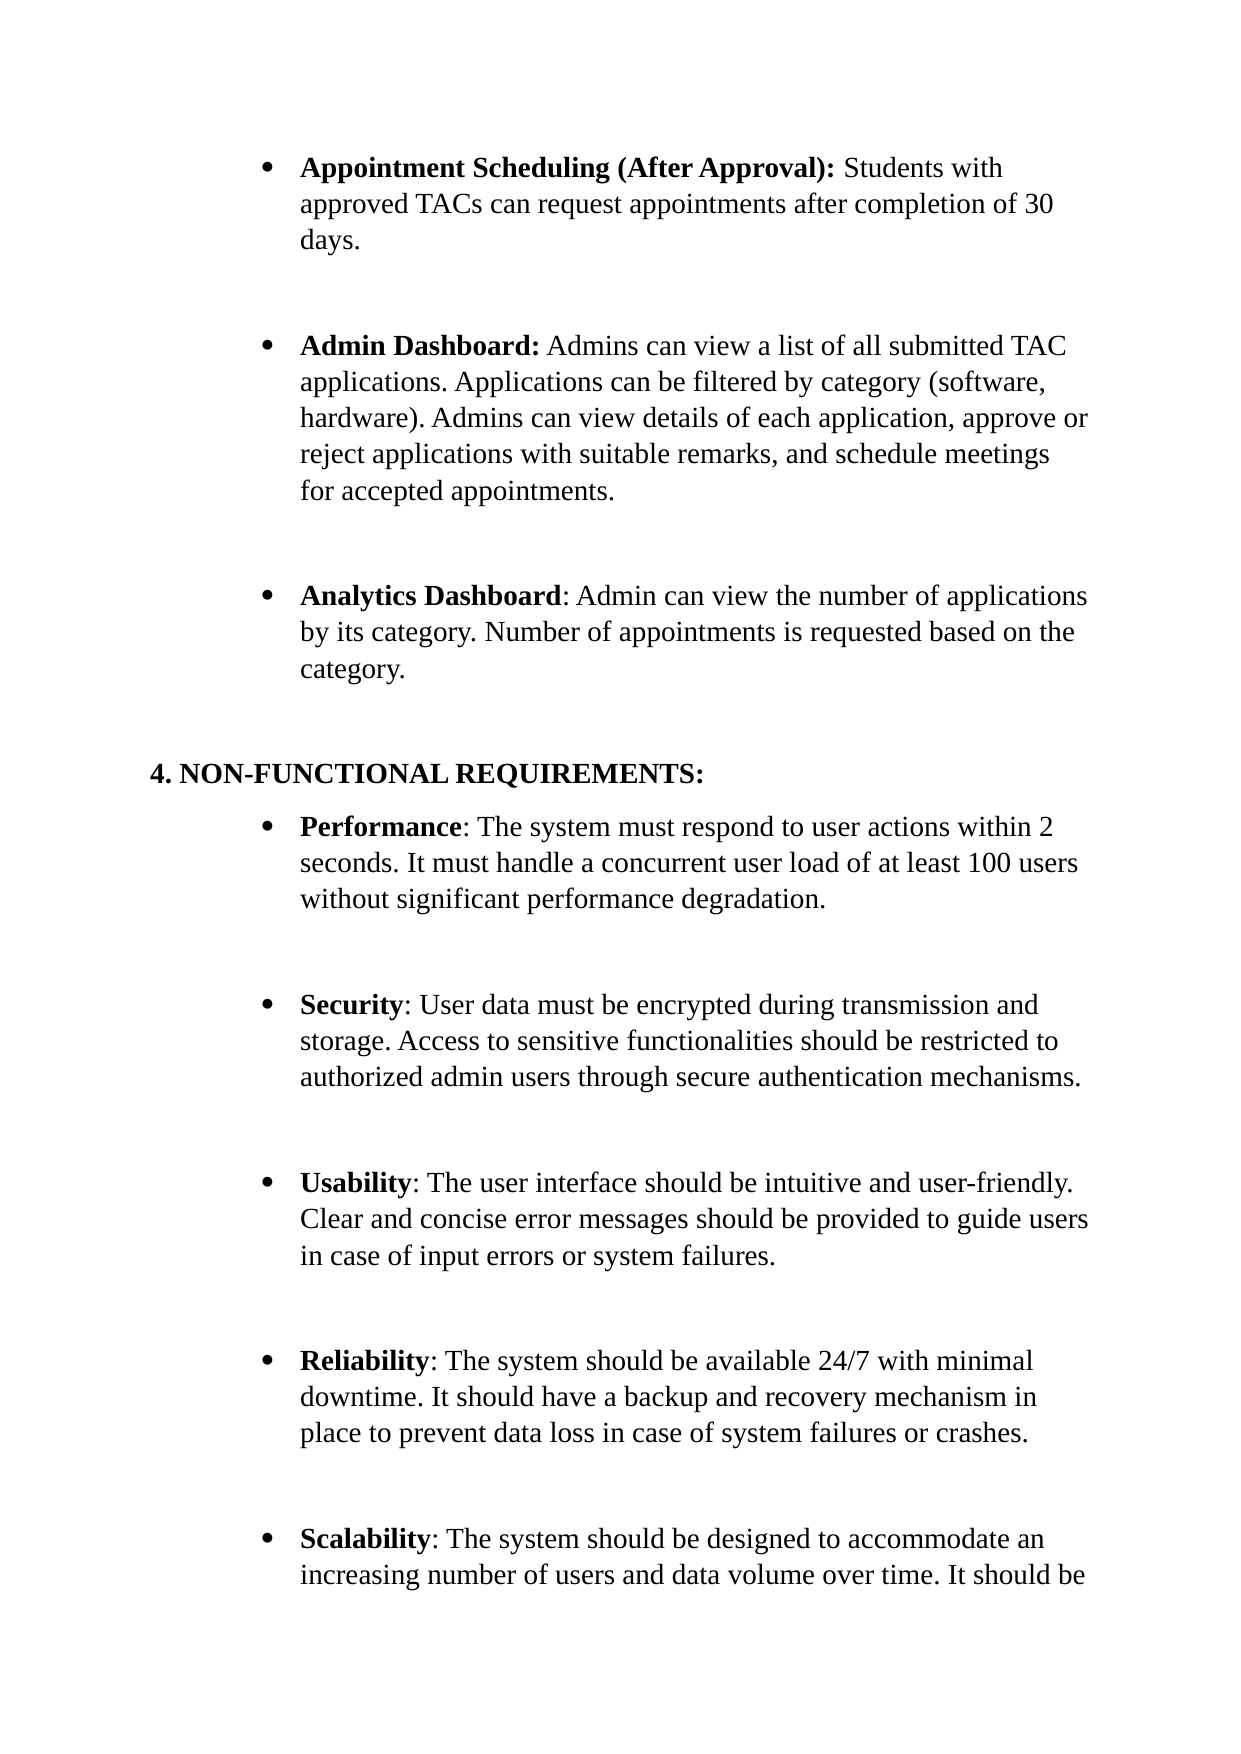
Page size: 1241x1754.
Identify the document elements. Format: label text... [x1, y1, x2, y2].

list Performance: The system must respond to user actions within 2 seconds. It must handle a concurrent user load of at least 100 users without significant performance degradation. [262, 809, 1090, 915]
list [262, 1521, 1090, 1591]
list Security: User data must be encrypted during transmission and storage. Access to sensitive functionalities should be restricted to authorized admin users through secure authentication mechanisms. [262, 987, 1090, 1093]
text 4. NON-FUNCTIONAL REQUIREMENTS: [150, 756, 1090, 790]
list Appointment Scheduling (After Approval): Students with approved TACs can request appointments after completion of 30 days. [262, 150, 1090, 256]
list Admin Dashboard: Admins can view a list of all submitted TAC applications. Applications can be filtered by category (software, hardware). Admins can view details of each application, approve or reject applications with suitable remarks, and schedule meetings for accepted appointments. [262, 328, 1090, 506]
list Usability: The user interface should be intuitive and user-friendly. Clear and concise error messages should be provided to guide users in case of input errors or system failures. [262, 1165, 1090, 1271]
list Reliability: The system should be available 24/7 with minimal downtime. It should have a backup and recovery mechanism in place to prevent data loss in case of system failures or crashes. [262, 1343, 1090, 1449]
list Analytics Dashboard: Admin can view the number of applications by its category. Number of appointments is requested based on the category. [262, 578, 1090, 684]
